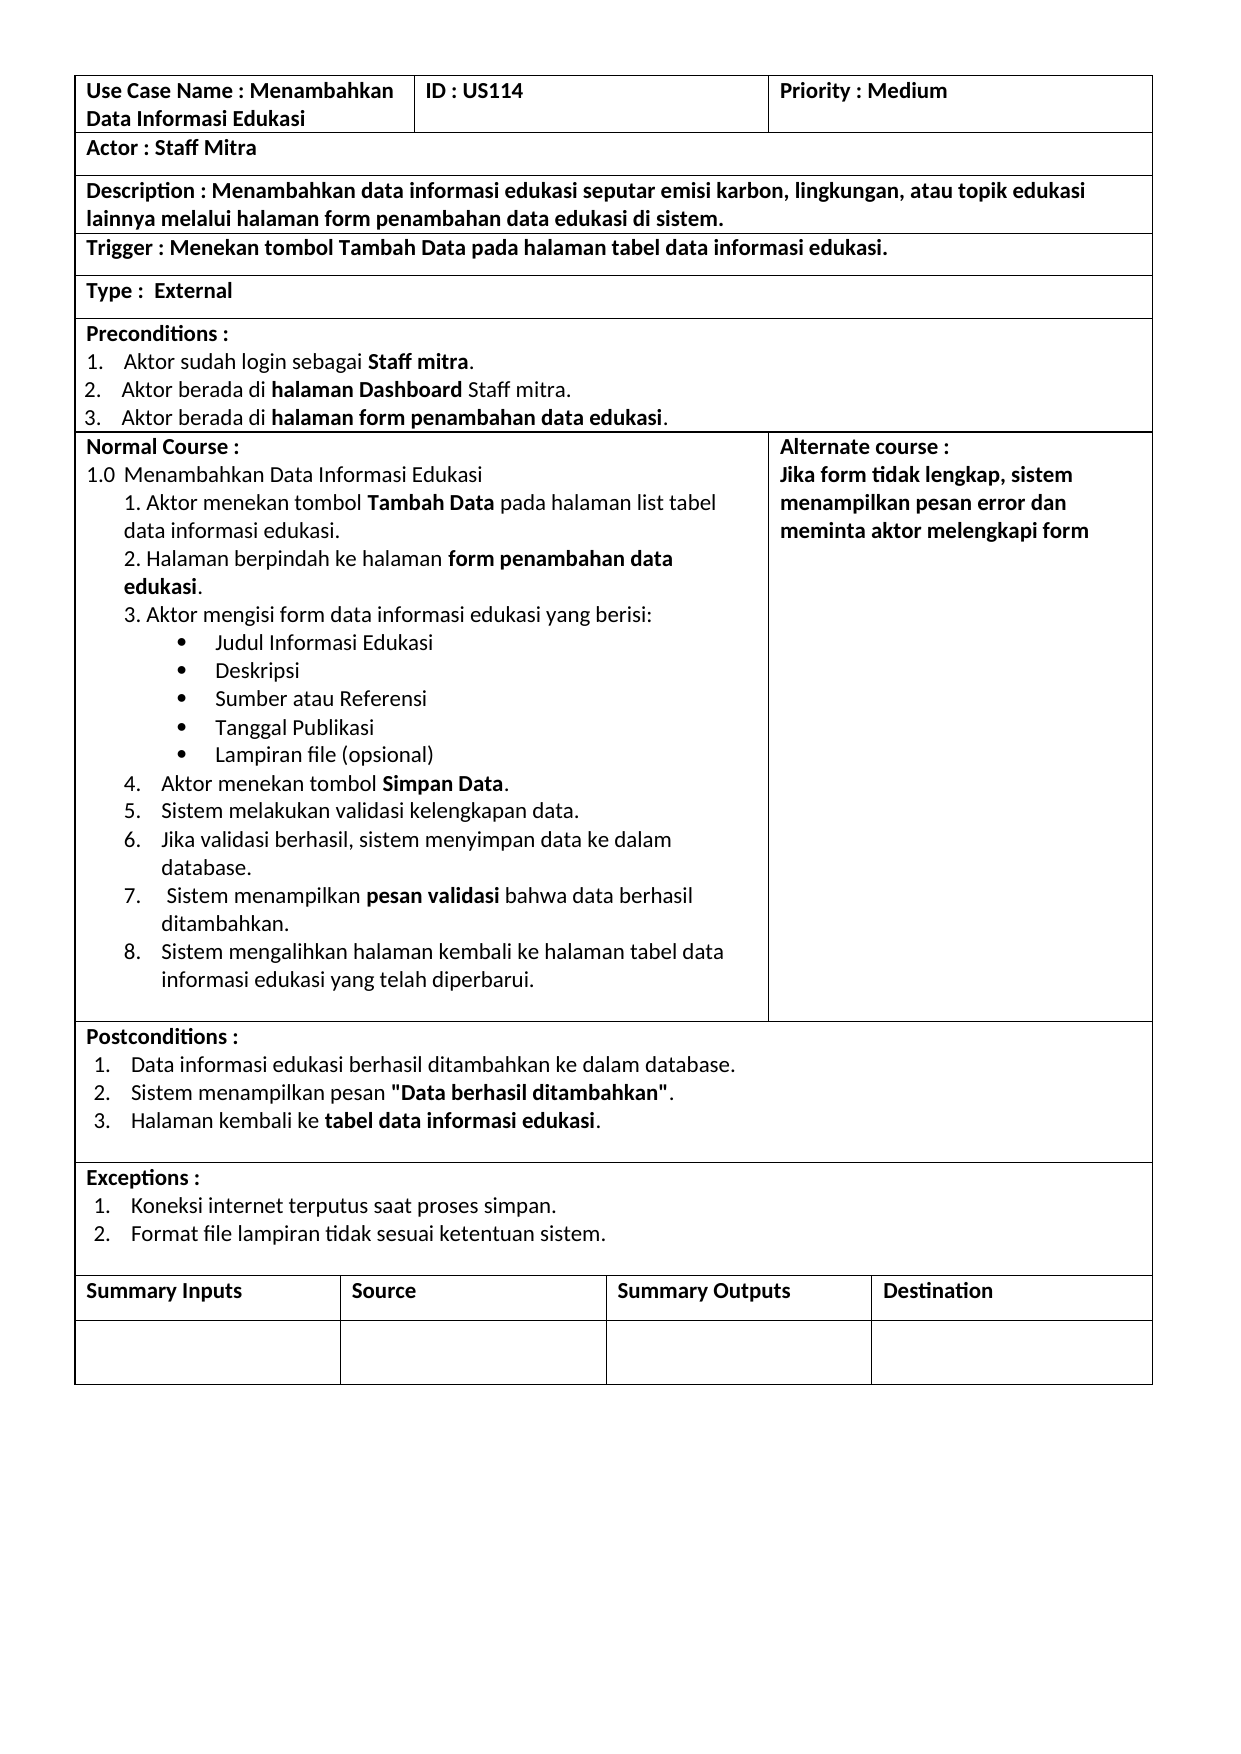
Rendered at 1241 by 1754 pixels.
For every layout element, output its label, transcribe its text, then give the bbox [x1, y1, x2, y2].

table_cell [341, 1321, 606, 1384]
table_cell Summary Outputs [607, 1276, 871, 1319]
table_header Priority : Medium [769, 76, 1152, 132]
table_cell Preconditions : Aktor sudah login sebagai Staff mitra. Aktor berada di halaman Dashboard Staff mitra. Aktor berada di halaman form penambahan data edukasi. [76, 319, 1152, 431]
table_cell Summary Inputs [76, 1276, 340, 1319]
table_header Use Case Name : Menambahkan Data Informasi Edukasi [76, 76, 414, 132]
table_cell Normal Course : Menambahkan Data Informasi Edukasi 1. Aktor menekan tombol Tambah Data pada halaman list tabel data informasi edukasi. 2. Halaman berpindah ke halaman form penambahan data edukasi. 3. Aktor mengisi form data informasi edukasi yang berisi: Judul Informasi Edukasi Deskripsi Sumber atau Referensi Tanggal Publikasi Lampiran file (opsional) Aktor menekan tombol Simpan Data. Sistem melakukan validasi kelengkapan data. Jika validasi berhasil, sistem menyimpan data ke dalam database. Sistem menampilkan pesan validasi bahwa data berhasil ditambahkan. Sistem mengalihkan halaman kembali ke halaman tabel data informasi edukasi yang telah diperbarui. [76, 433, 768, 1021]
table_cell [872, 1321, 1152, 1384]
table_cell [76, 1321, 340, 1384]
table_cell [607, 1321, 871, 1384]
table_cell Alternate course : Jika form tidak lengkap, sistem menampilkan pesan error dan meminta aktor melengkapi form [769, 433, 1152, 1021]
table_cell Source [341, 1276, 606, 1319]
table_cell Postconditions : Data informasi edukasi berhasil ditambahkan ke dalam database. Sistem menampilkan pesan "Data berhasil ditambahkan". Halaman kembali ke tabel data informasi edukasi. [76, 1022, 1152, 1162]
table_cell Description : Menambahkan data informasi edukasi seputar emisi karbon, lingkungan, atau topik edukasi lainnya melalui halaman form penambahan data edukasi di sistem. [76, 176, 1152, 232]
table_header ID : US114 [415, 76, 768, 132]
table_cell Exceptions : Koneksi internet terputus saat proses simpan. Format file lampiran tidak sesuai ketentuan sistem. [76, 1163, 1152, 1275]
table_cell Type : External [76, 276, 1152, 318]
table_cell Destination [872, 1276, 1152, 1319]
table_cell Actor : Staff Mitra [76, 133, 1152, 175]
table_cell Trigger : Menekan tombol Tambah Data pada halaman tabel data informasi edukasi. [76, 234, 1152, 275]
